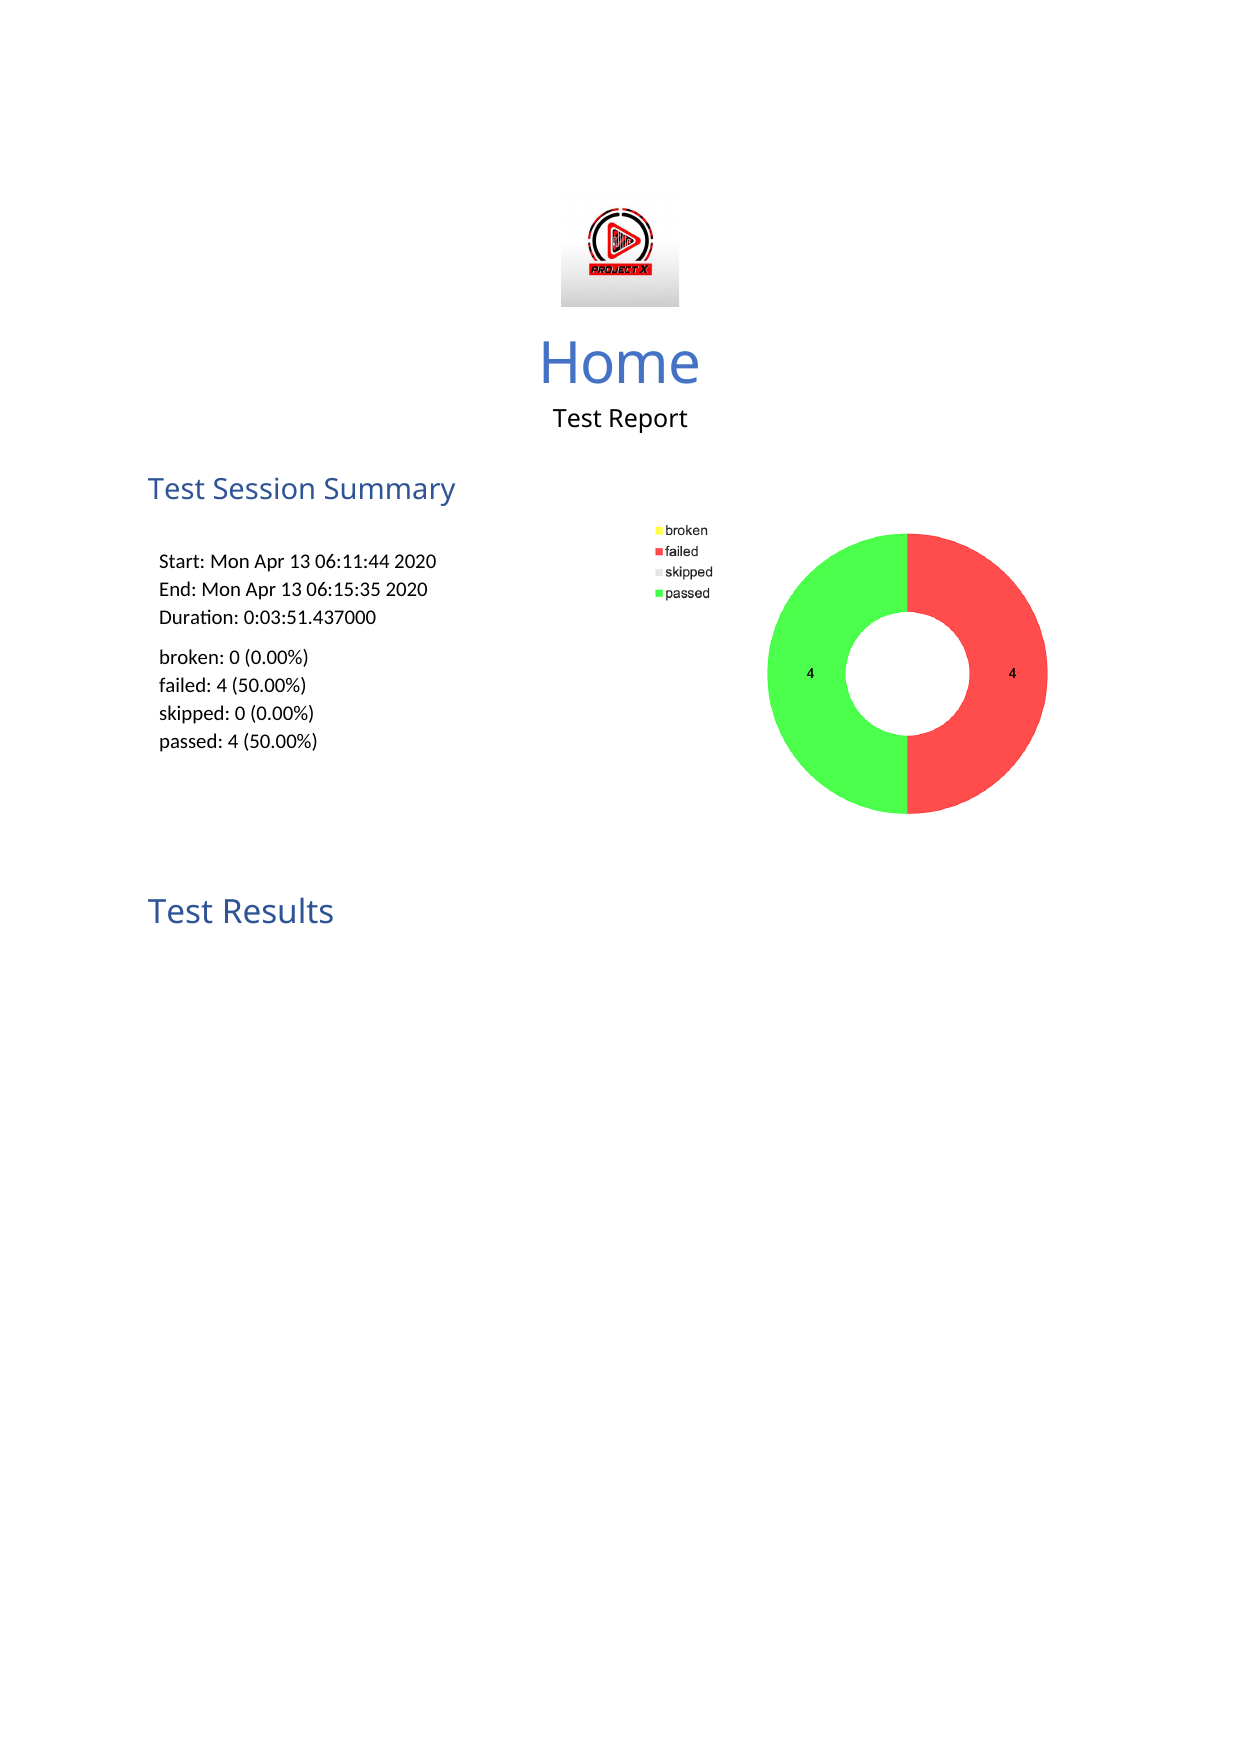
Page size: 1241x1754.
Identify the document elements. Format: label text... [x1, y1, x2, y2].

text Test Results [148, 888, 1093, 933]
subtitle Test Report [148, 401, 1093, 435]
table_header Start: Mon Apr 13 06:11:44 2020 End: Mon Apr 13 06:15:35 2020 Duration: 0:03:51.437000 broken: 0 (0.00%) failed: 4 (50.00%) skipped: 0 (0.00%) passed: 4 (50.00%) [148, 508, 620, 855]
picture [650, 507, 1093, 840]
picture [561, 188, 680, 307]
table_header [620, 508, 1093, 855]
title Home [148, 321, 1093, 401]
subtitle Test Session Summary [148, 468, 1093, 508]
